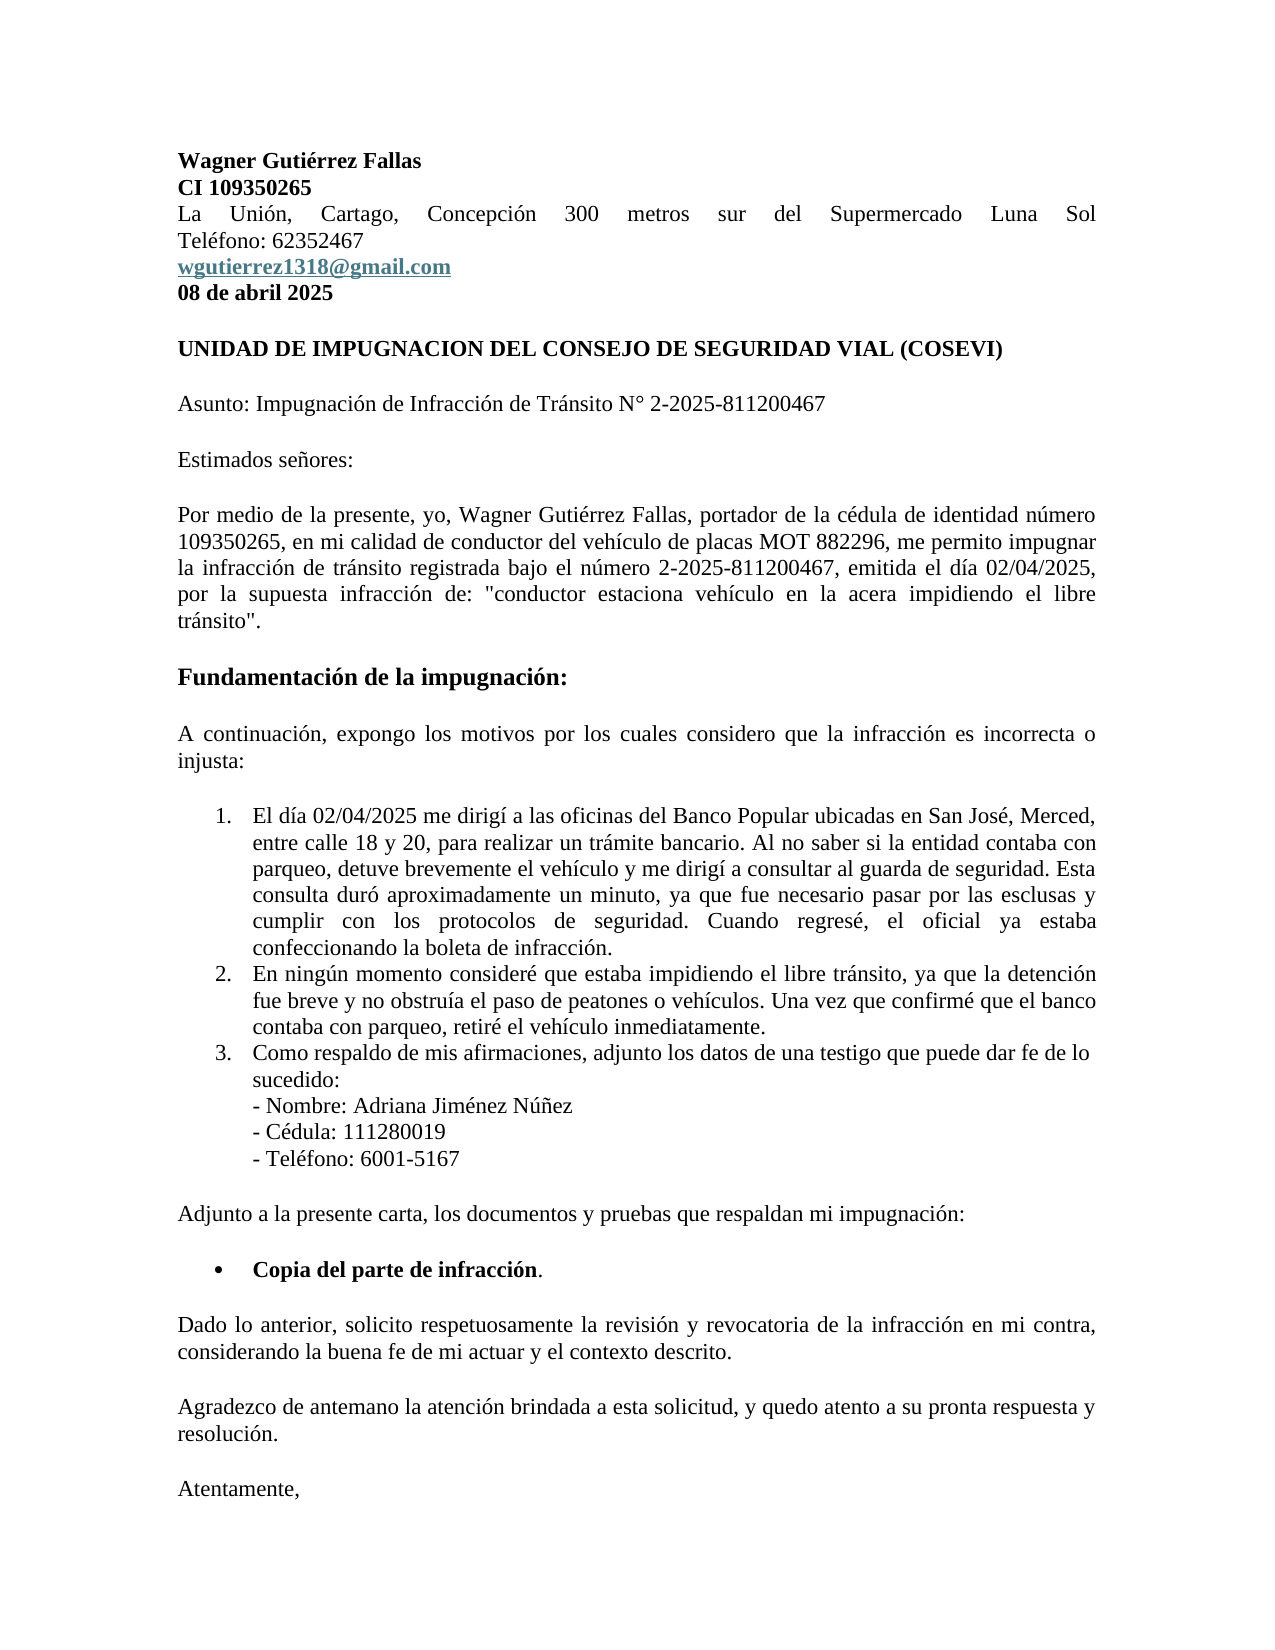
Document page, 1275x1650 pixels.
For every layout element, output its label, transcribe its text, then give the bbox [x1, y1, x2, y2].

list En ningún momento consideré que estaba impidiendo el libre tránsito, ya que la detención fue breve y no obstruía el paso de peatones o vehículos. Una vez que confirmé que el banco contaba con parqueo, retiré el vehículo inmediatamente. [215, 960, 1098, 1039]
text Atentamente, [177, 1475, 1098, 1501]
text Dado lo anterior, solicito respetuosamente la revisión y revocatoria de la infracción en mi contra, considerando la buena fe de mi actuar y el contexto descrito. [177, 1311, 1098, 1364]
text Asunto: Impugnación de Infracción de Tránsito N° 2-2025-811200467 [177, 390, 1098, 417]
text A continuación, expongo los motivos por los cuales considero que la infracción es incorrecta o injusta: [177, 720, 1098, 773]
text Estimados señores: [177, 446, 1098, 472]
text Por medio de la presente, yo, Wagner Gutiérrez Fallas, portador de la cédula de identidad número 109350265, en mi calidad de conductor del vehículo de placas MOT 882296, me permito impugnar la infracción de tránsito registrada bajo el número 2-2025-811200467, emitida el día 02/04/2025, por la supuesta infracción de: "conductor estaciona vehículo en la acera impidiendo el libre tránsito". [177, 501, 1098, 633]
text CI 109350265 [177, 174, 1098, 200]
text UNIDAD DE IMPUGNACION DEL CONSEJO DE SEGURIDAD VIAL (COSEVI) [177, 335, 1098, 361]
text wgutierrez1318@gmail.com [177, 253, 1098, 279]
text Wagner Gutiérrez Fallas [177, 148, 1098, 174]
text Agradezco de antemano la atención brindada a esta solicitud, y quedo atento a su pronta respuesta y resolución. [177, 1393, 1098, 1446]
list El día 02/04/2025 me dirigí a las oficinas del Banco Popular ubicadas en San José, Merced, entre calle 18 y 20, para realizar un trámite bancario. Al no saber si la entidad contaba con parqueo, detuve brevemente el vehículo y me dirigí a consultar al guarda de seguridad. Esta consulta duró aproximadamente un minuto, ya que fue necesario pasar por las esclusas y cumplir con los protocolos de seguridad. Cuando regresé, el oficial ya estaba confeccionando la boleta de infracción. [215, 802, 1098, 960]
text La Unión, Cartago, Concepción 300 metros sur del Supermercado Luna Sol Teléfono: 62352467 [177, 200, 1098, 253]
text 08 de abril 2025 [177, 279, 1098, 306]
list Como respaldo de mis afirmaciones, adjunto los datos de una testigo que puede dar fe de lo sucedido: - Nombre: Adriana Jiménez Núñez - Cédula: 111280019 - Teléfono: 6001-5167 [215, 1039, 1098, 1171]
text Adjunto a la presente carta, los documentos y pruebas que respaldan mi impugnación: [177, 1200, 1098, 1227]
text Fundamentación de la impugnación: [177, 662, 1098, 691]
list Copia del parte de infracción. [215, 1256, 1098, 1282]
